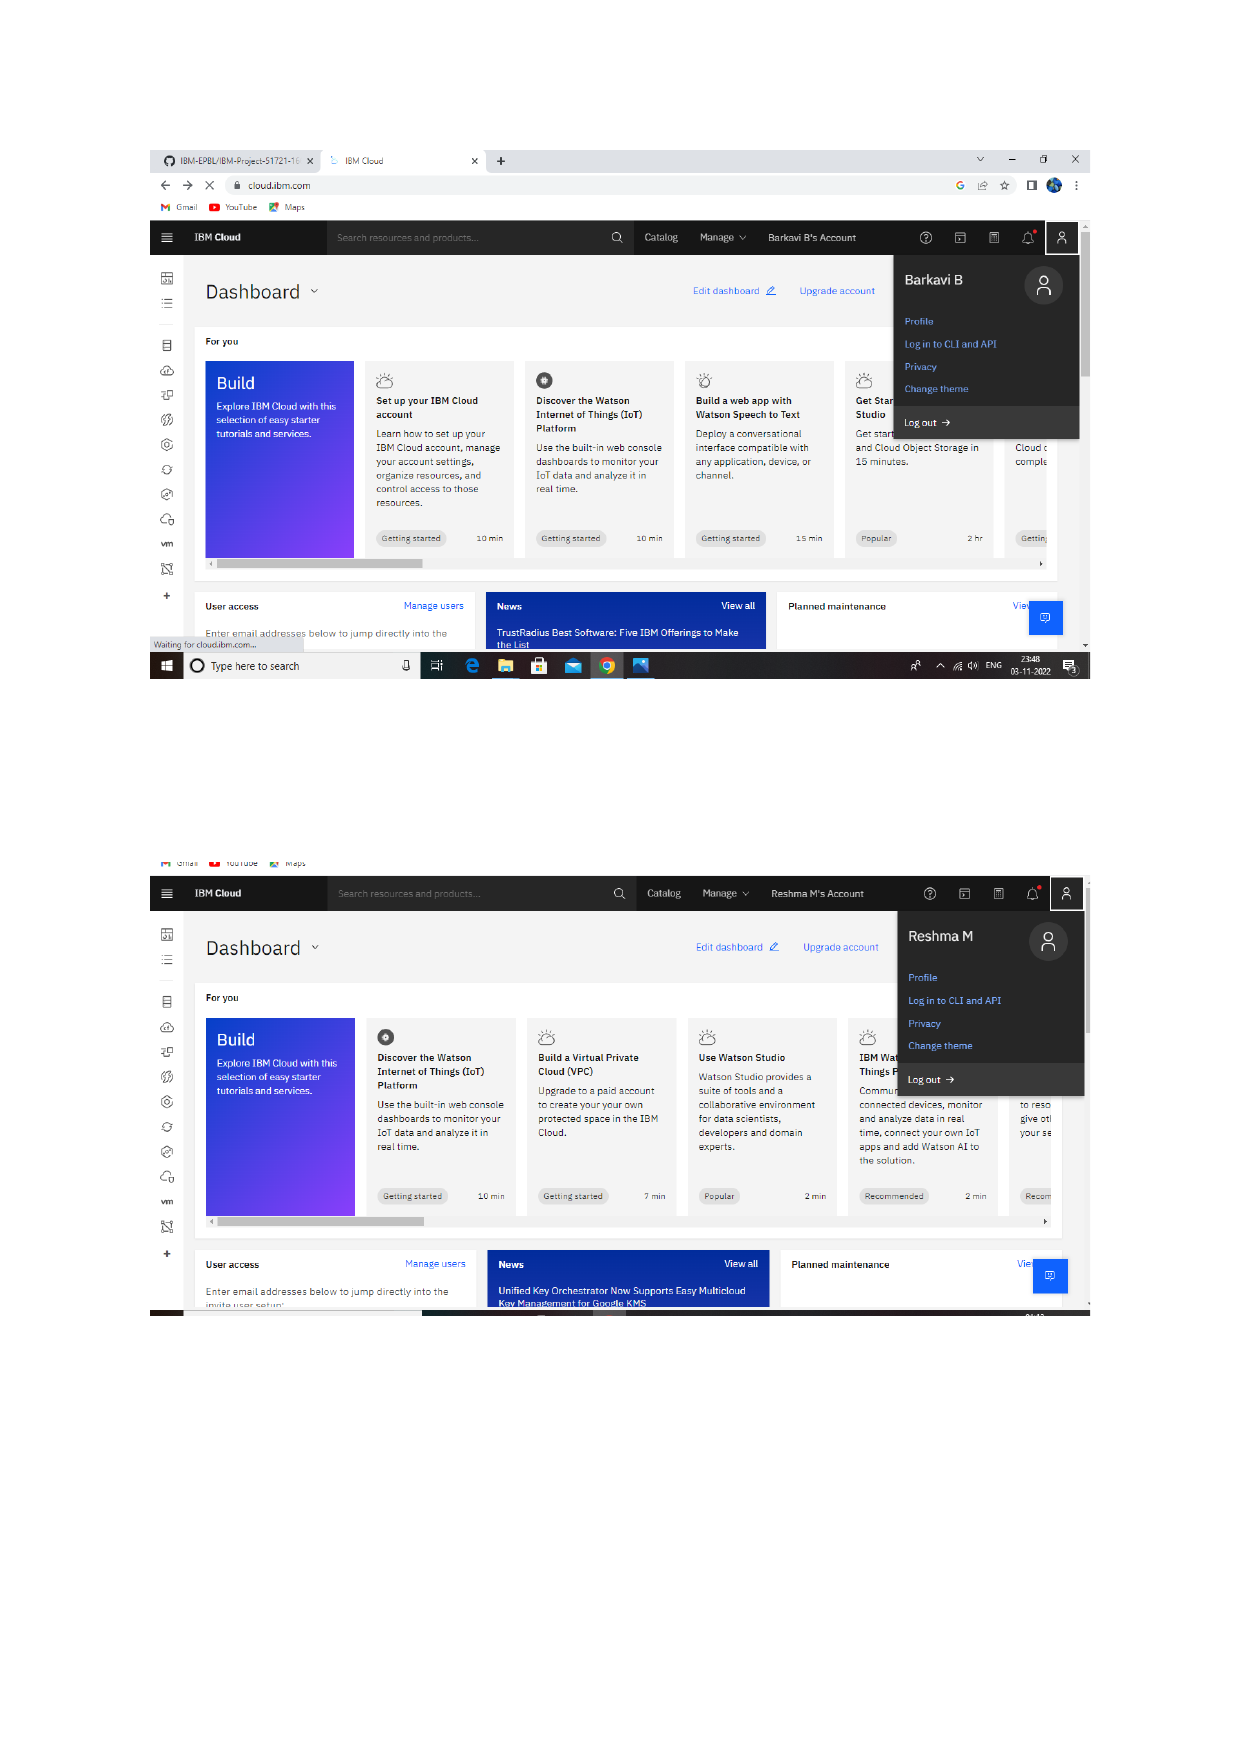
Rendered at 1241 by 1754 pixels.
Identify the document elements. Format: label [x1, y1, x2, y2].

picture [150, 862, 1091, 1316]
picture [150, 150, 1091, 679]
